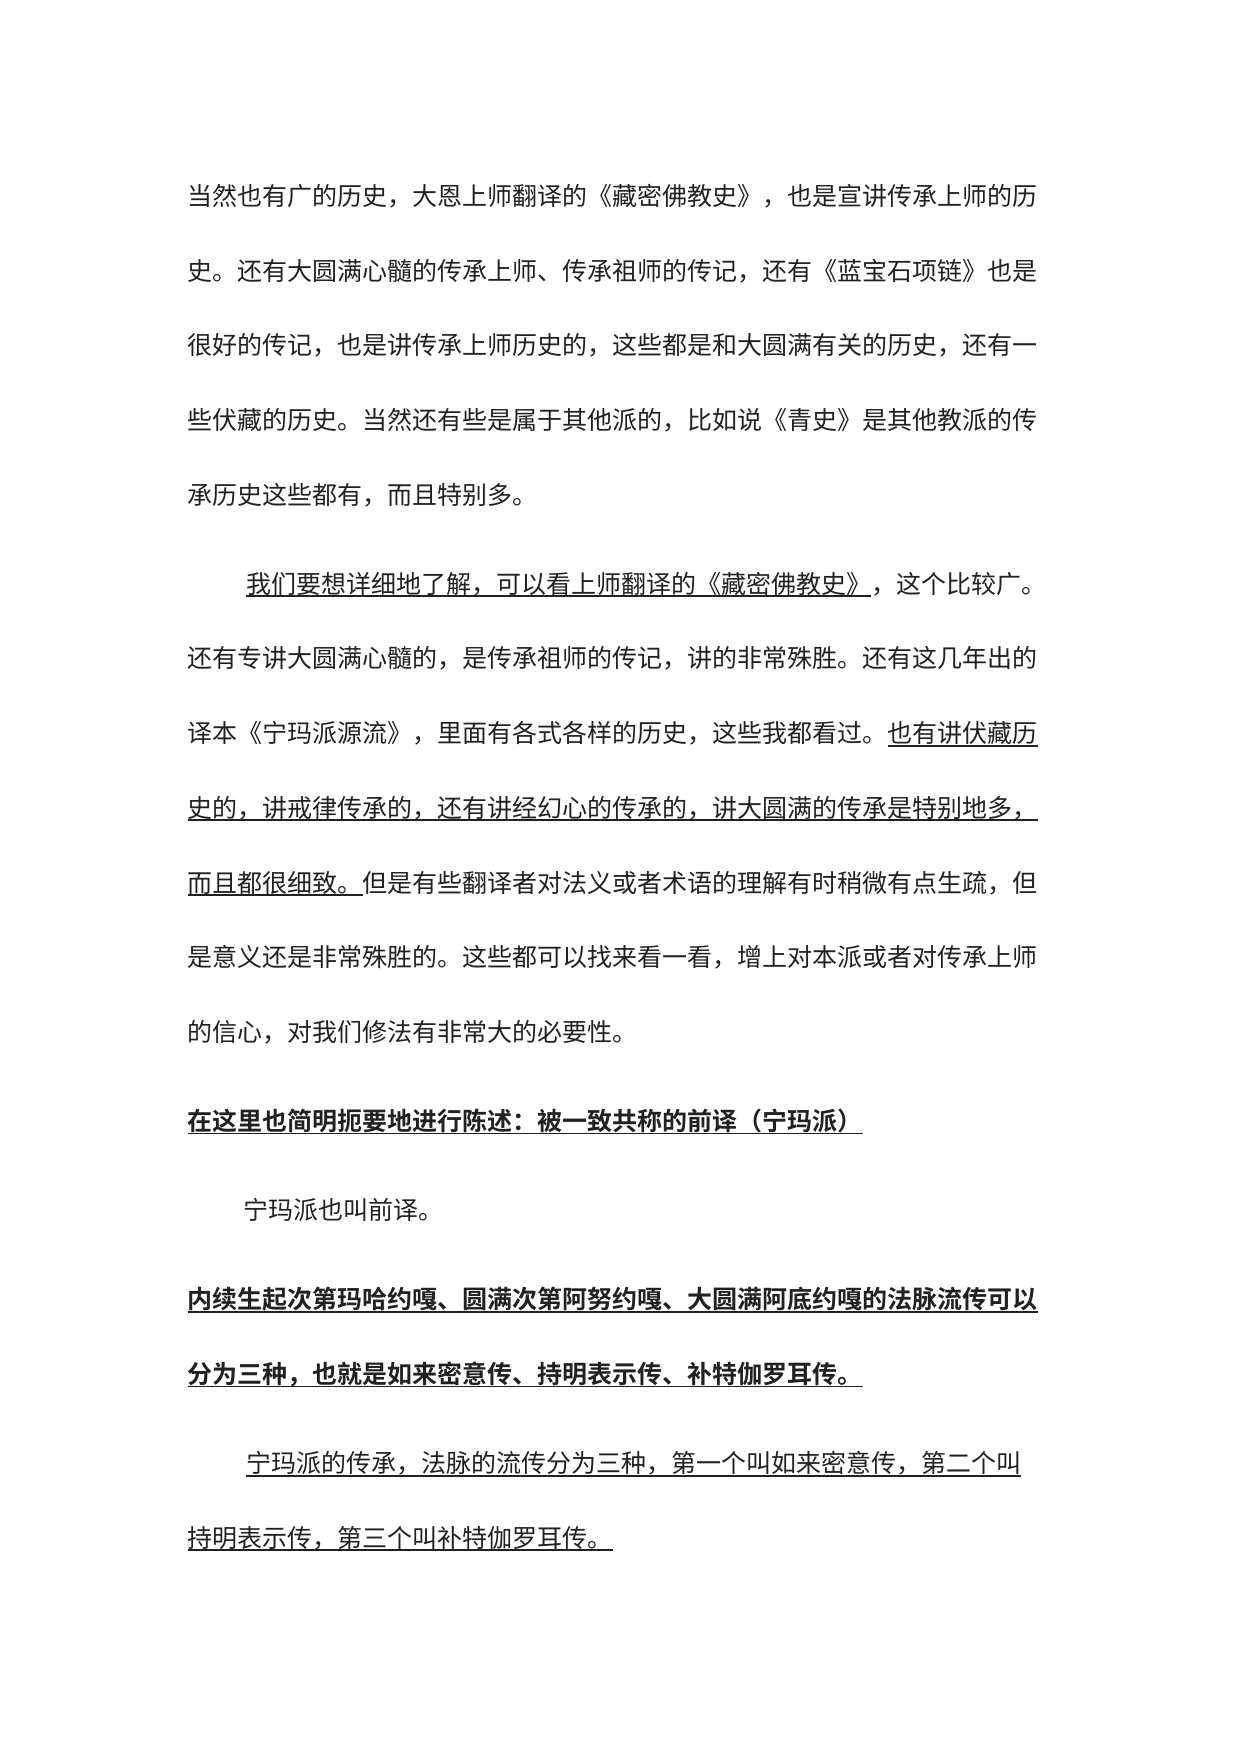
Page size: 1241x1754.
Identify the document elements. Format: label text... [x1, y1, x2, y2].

text 在这里也简明扼要地进行陈述：被一致共称的前译（宁玛派） [187, 1087, 1053, 1152]
text 内续生起次第玛哈约嘎、圆满次第阿努约嘎、大圆满阿底约嘎的法脉流传可以分为三种，也就是如来密意传、持明表示传、补特伽罗耳传。 [187, 1266, 1053, 1405]
text 我们要想详细地了解，可以看上师翻译的《藏密佛教史》，这个比较广。还有专讲大圆满心髓的，是传承祖师的传记，讲的非常殊胜。还有这几年出的译本《宁玛派源流》，里面有各式各样的历史，这些我都看过。也有讲伏藏历史的，讲戒律传承的，还有讲经幻心的传承的，讲大圆满的传承是特别地多，而且都很细致。但是有些翻译者对法义或者术语的理解有时稍微有点生疏，但是意义还是非常殊胜的。这些都可以找来看一看，增上对本派或者对传承上师的信心，对我们修法有非常大的必要性。 [187, 550, 1038, 819]
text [187, 162, 1038, 526]
text 宁玛派的传承，法脉的流传分为三种，第一个叫如来密意传，第二个叫持明表示传，第三个叫补特伽罗耳传。 [187, 1429, 1038, 1569]
text 我们要想详细地了解，可以看上师翻译的《藏密佛教史》，这个比较广。还有专讲大圆满心髓的，是传承祖师的传记，讲的非常殊胜。还有这几年出的译本《宁玛派源流》，里面有各式各样的历史，这些我都看过。也有讲伏藏历史的，讲戒律传承的，还有讲经幻心的传承的，讲大圆满的传承是特别地多，而且都很细致。但是有些翻译者对法义或者术语的理解有时稍微有点生疏，但是意义还是非常殊胜的。这些都可以找来看一看，增上对本派或者对传承上师的信心，对我们修法有非常大的必要性。 [187, 820, 1038, 1063]
text 宁玛派也叫前译。 [187, 1176, 1038, 1241]
